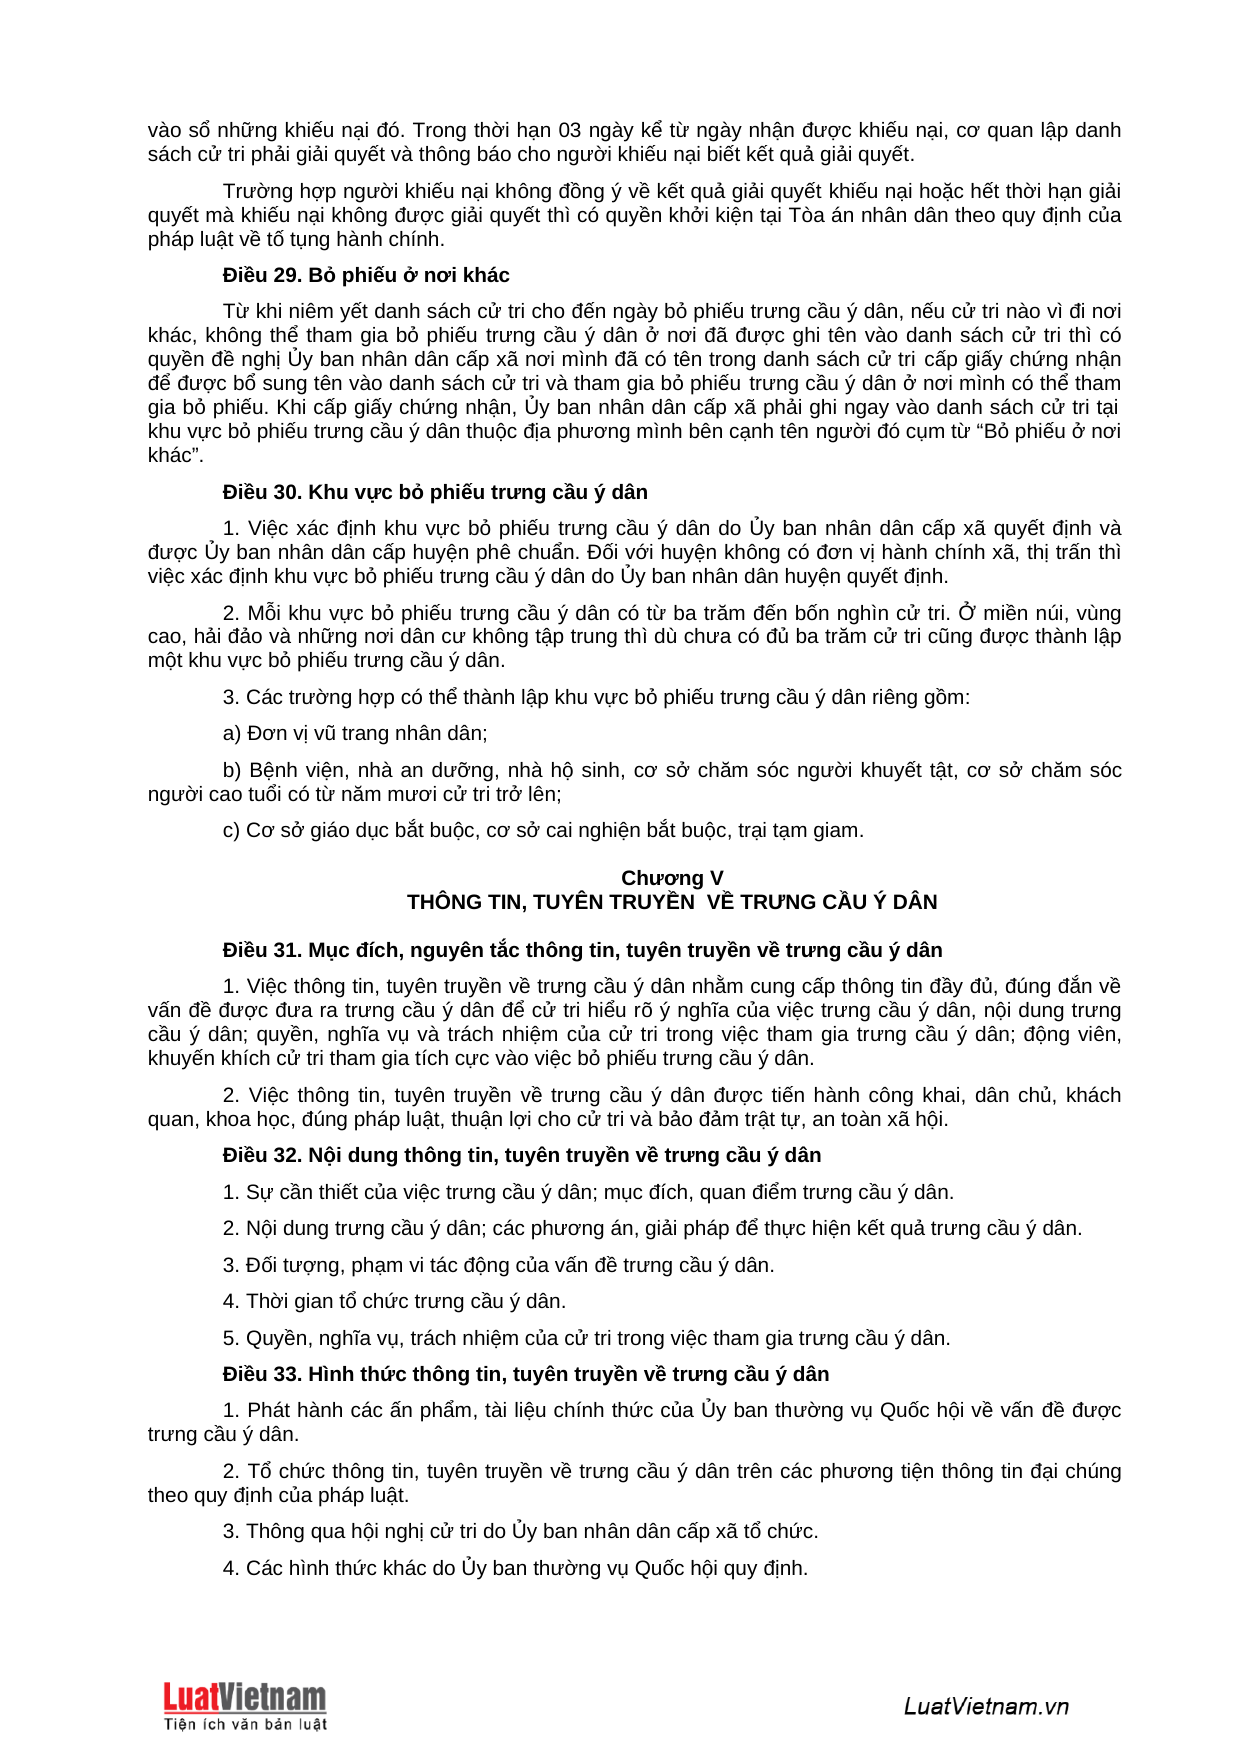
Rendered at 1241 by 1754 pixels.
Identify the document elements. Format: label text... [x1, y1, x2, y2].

text 3. Đối tượng, phạm vi tác động của vấn đề trưng cầu ý dân. [148, 1252, 1122, 1276]
picture [147, 1659, 1088, 1754]
text c) Cơ sở giáo dục bắt buộc, cơ sở cai nghiện bắt buộc, trại tạm giam. [148, 818, 1122, 842]
subtitle Điều 31. Mục đích, nguyên tắc thông tin, tuyên truyền về trưng cầu ý dân [148, 938, 1122, 962]
text 2. Việc thông tin, tuyên truyền về trưng cầu ý dân được tiến hành công khai, dân chủ, khách quan, khoa học, đúng pháp luật, thuận lợi cho cử tri và bảo đảm trật tự, an toàn xã hội. [148, 1083, 1122, 1131]
subtitle Điều 32. Nội dung thông tin, tuyên truyền về trưng cầu ý dân [148, 1143, 1122, 1167]
subtitle Điều 29. Bỏ phiếu ở nơi khác [148, 263, 1122, 287]
text Từ khi niêm yết danh sách cử tri cho đến ngày bỏ phiếu trưng cầu ý dân, nếu cử tri nào vì đi nơi khác, không thể tham gia bỏ phiếu trưng cầu ý dân ở nơi đã được ghi tên vào danh sách cử tri thì có quyền đề nghị Ủy ban nhân dân cấp xã nơi mình đã có tên trong danh sách cử tri cấp giấy chứng nhận để được bổ sung tên vào danh sách cử tri và tham gia bỏ phiếu trưng cầu ý dân ở nơi mình có thể tham gia bỏ phiếu. Khi cấp giấy chứng nhận, Ủy ban nhân dân cấp xã phải ghi ngay vào danh sách cử tri tại khu vực bỏ phiếu trưng cầu ý dân thuộc địa phương mình bên cạnh tên người đó cụm từ “Bỏ phiếu ở nơi khác”. [148, 299, 1122, 467]
text 2. Nội dung trưng cầu ý dân; các phương án, giải pháp để thực hiện kết quả trưng cầu ý dân. [148, 1216, 1122, 1240]
text Trường hợp người khiếu nại không đồng ý về kết quả giải quyết khiếu nại hoặc hết thời hạn giải quyết mà khiếu nại không được giải quyết thì có quyền khởi kiện tại Tòa án nhân dân theo quy định của pháp luật về tố tụng hành chính. [148, 178, 1122, 250]
text 1. Việc xác định khu vực bỏ phiếu trưng cầu ý dân do Ủy ban nhân dân cấp xã quyết định và được Ủy ban nhân dân cấp huyện phê chuẩn. Đối với huyện không có đơn vị hành chính xã, thị trấn thì việc xác định khu vực bỏ phiếu trưng cầu ý dân do Ủy ban nhân dân huyện quyết định. [148, 516, 1122, 588]
text 4. Các hình thức khác do Ủy ban thường vụ Quốc hội quy định. [148, 1556, 1122, 1579]
text Chương V [148, 866, 1122, 890]
text 3. Thông qua hội nghị cử tri do Ủy ban nhân dân cấp xã tổ chức. [148, 1519, 1122, 1543]
text 4. Thời gian tổ chức trưng cầu ý dân. [148, 1289, 1122, 1313]
text 1. Phát hành các ấn phẩm, tài liệu chính thức của Ủy ban thường vụ Quốc hội về vấn đề được trưng cầu ý dân. [148, 1398, 1122, 1446]
text 5. Quyền, nghĩa vụ, trách nhiệm của cử tri trong việc tham gia trưng cầu ý dân. [148, 1325, 1122, 1349]
text 2. Tổ chức thông tin, tuyên truyền về trưng cầu ý dân trên các phương tiện thông tin đại chúng theo quy định của pháp luật. [148, 1459, 1122, 1507]
text THÔNG TIN, TUYÊN TRUYỀN VỀ TRƯNG CẦU Ý DÂN [148, 890, 1122, 914]
text 1. Sự cần thiết của việc trưng cầu ý dân; mục đích, quan điểm trưng cầu ý dân. [148, 1179, 1122, 1203]
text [148, 118, 1122, 166]
text 1. Việc thông tin, tuyên truyền về trưng cầu ý dân nhằm cung cấp thông tin đầy đủ, đúng đắn về vấn đề được đưa ra trưng cầu ý dân để cử tri hiểu rõ ý nghĩa của việc trưng cầu ý dân, nội dung trưng cầu ý dân; quyền, nghĩa vụ và trách nhiệm của cử tri trong việc tham gia trưng cầu ý dân; động viên, khuyến khích cử tri tham gia tích cực vào việc bỏ phiếu trưng cầu ý dân. [148, 974, 1122, 1070]
text 3. Các trường hợp có thể thành lập khu vực bỏ phiếu trưng cầu ý dân riêng gồm: [148, 685, 1122, 709]
text a) Đơn vị vũ trang nhân dân; [148, 721, 1122, 745]
subtitle Điều 30. Khu vực bỏ phiếu trưng cầu ý dân [148, 479, 1122, 503]
text 2. Mỗi khu vực bỏ phiếu trưng cầu ý dân có từ ba trăm đến bốn nghìn cử tri. Ở miền núi, vùng cao, hải đảo và những nơi dân cư không tập trung thì dù chưa có đủ ba trăm cử tri cũng được thành lập một khu vực bỏ phiếu trưng cầu ý dân. [148, 600, 1122, 672]
text b) Bệnh viện, nhà an dưỡng, nhà hộ sinh, cơ sở chăm sóc người khuyết tật, cơ sở chăm sóc người cao tuổi có từ năm mươi cử tri trở lên; [148, 758, 1122, 806]
subtitle Điều 33. Hình thức thông tin, tuyên truyền về trưng cầu ý dân [148, 1362, 1122, 1386]
